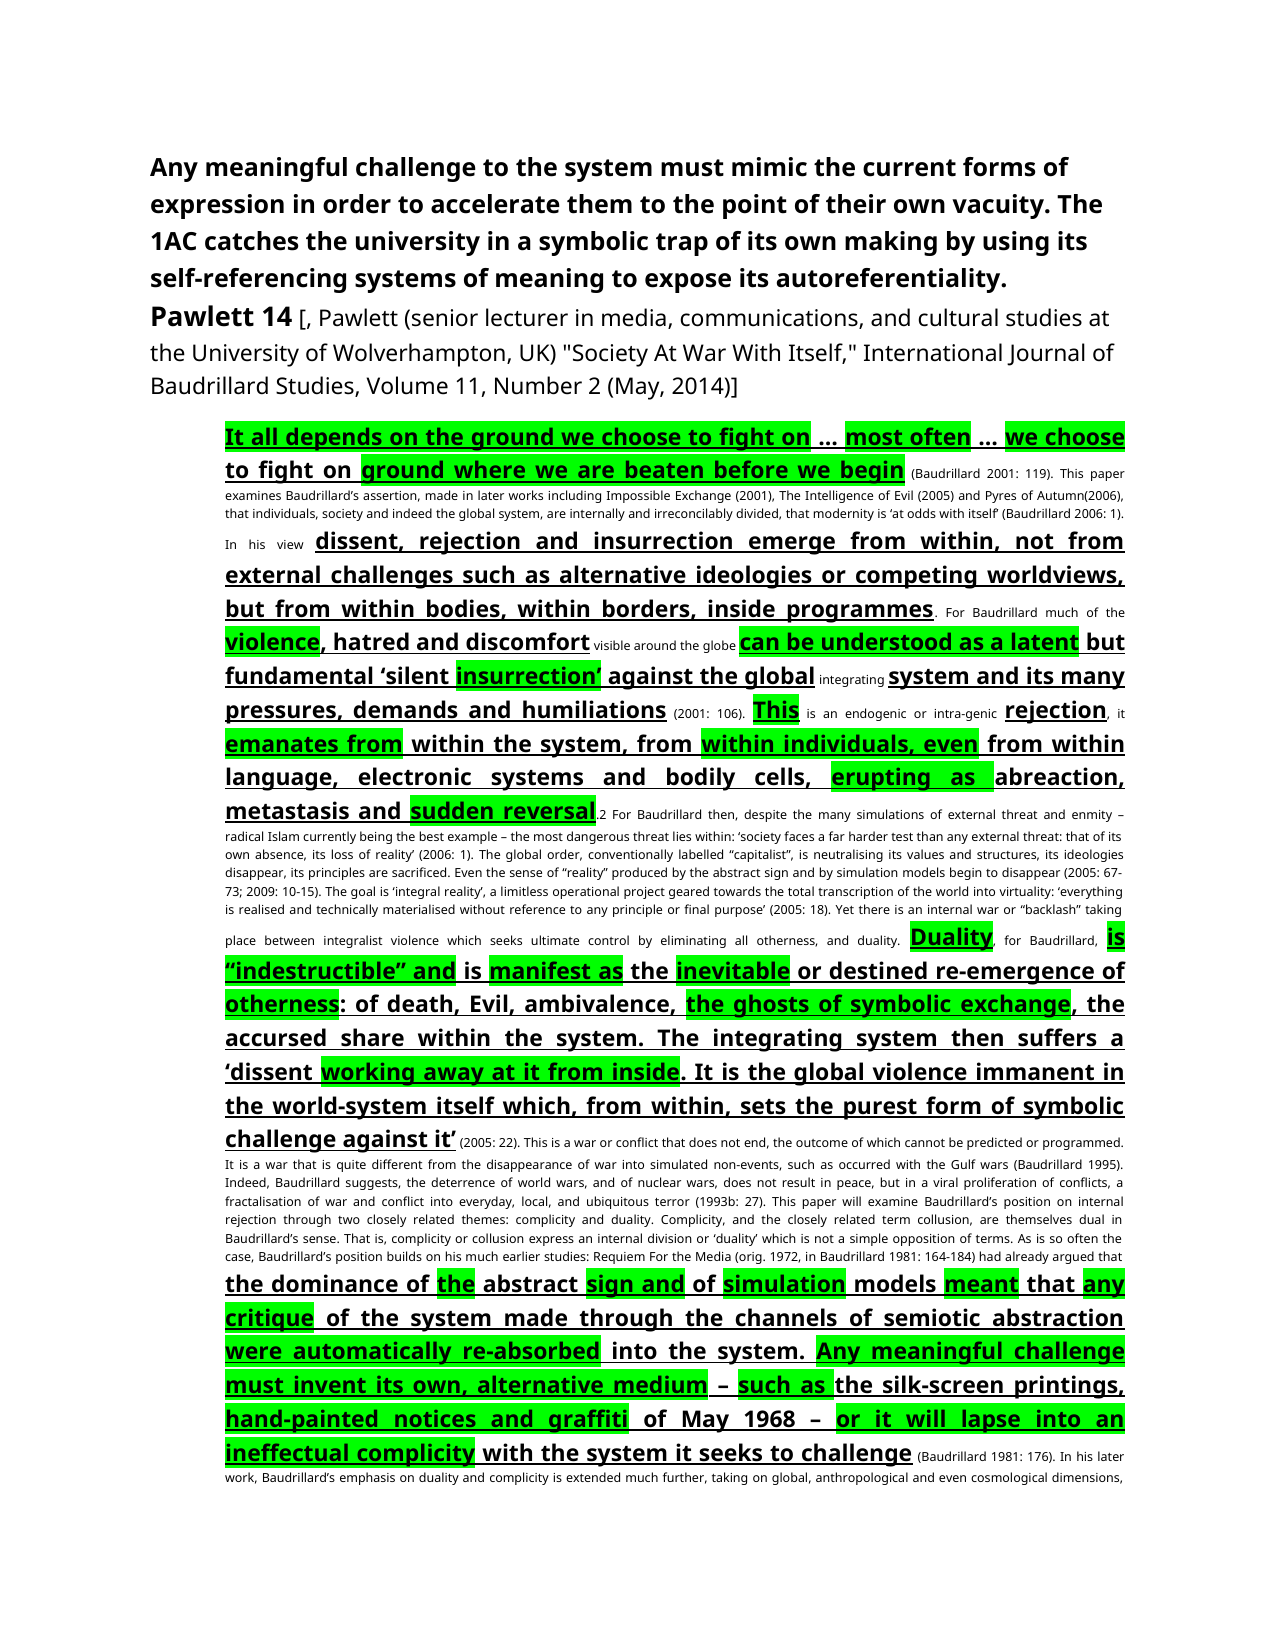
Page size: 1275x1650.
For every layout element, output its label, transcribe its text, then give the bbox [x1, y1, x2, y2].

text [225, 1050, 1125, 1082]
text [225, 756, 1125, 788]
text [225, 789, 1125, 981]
text Pawlett 14 [, Pawlett (senior lecturer in media, communications, and cultural studies at the University of Wolverhampton, UK) "Society At War With Itself," International Journal of Baudrillard Studies, Volume 11, Number 2 (May, 2014)] [150, 297, 1125, 401]
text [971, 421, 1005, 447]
subtitle Any meaningful challenge to the system must mimic the current forms of expression in order to accelerate them to the point of their own vacuity. The 1AC catches the university in a symbolic trap of its own making by using its self-referencing systems of meaning to expose its autoreferentiality. [150, 150, 1125, 294]
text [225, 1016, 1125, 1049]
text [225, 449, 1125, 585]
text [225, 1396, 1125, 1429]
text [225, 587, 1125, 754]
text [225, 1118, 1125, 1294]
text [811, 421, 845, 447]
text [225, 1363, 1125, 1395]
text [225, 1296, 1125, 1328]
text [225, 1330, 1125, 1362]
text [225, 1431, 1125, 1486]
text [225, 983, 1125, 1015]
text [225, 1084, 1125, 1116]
